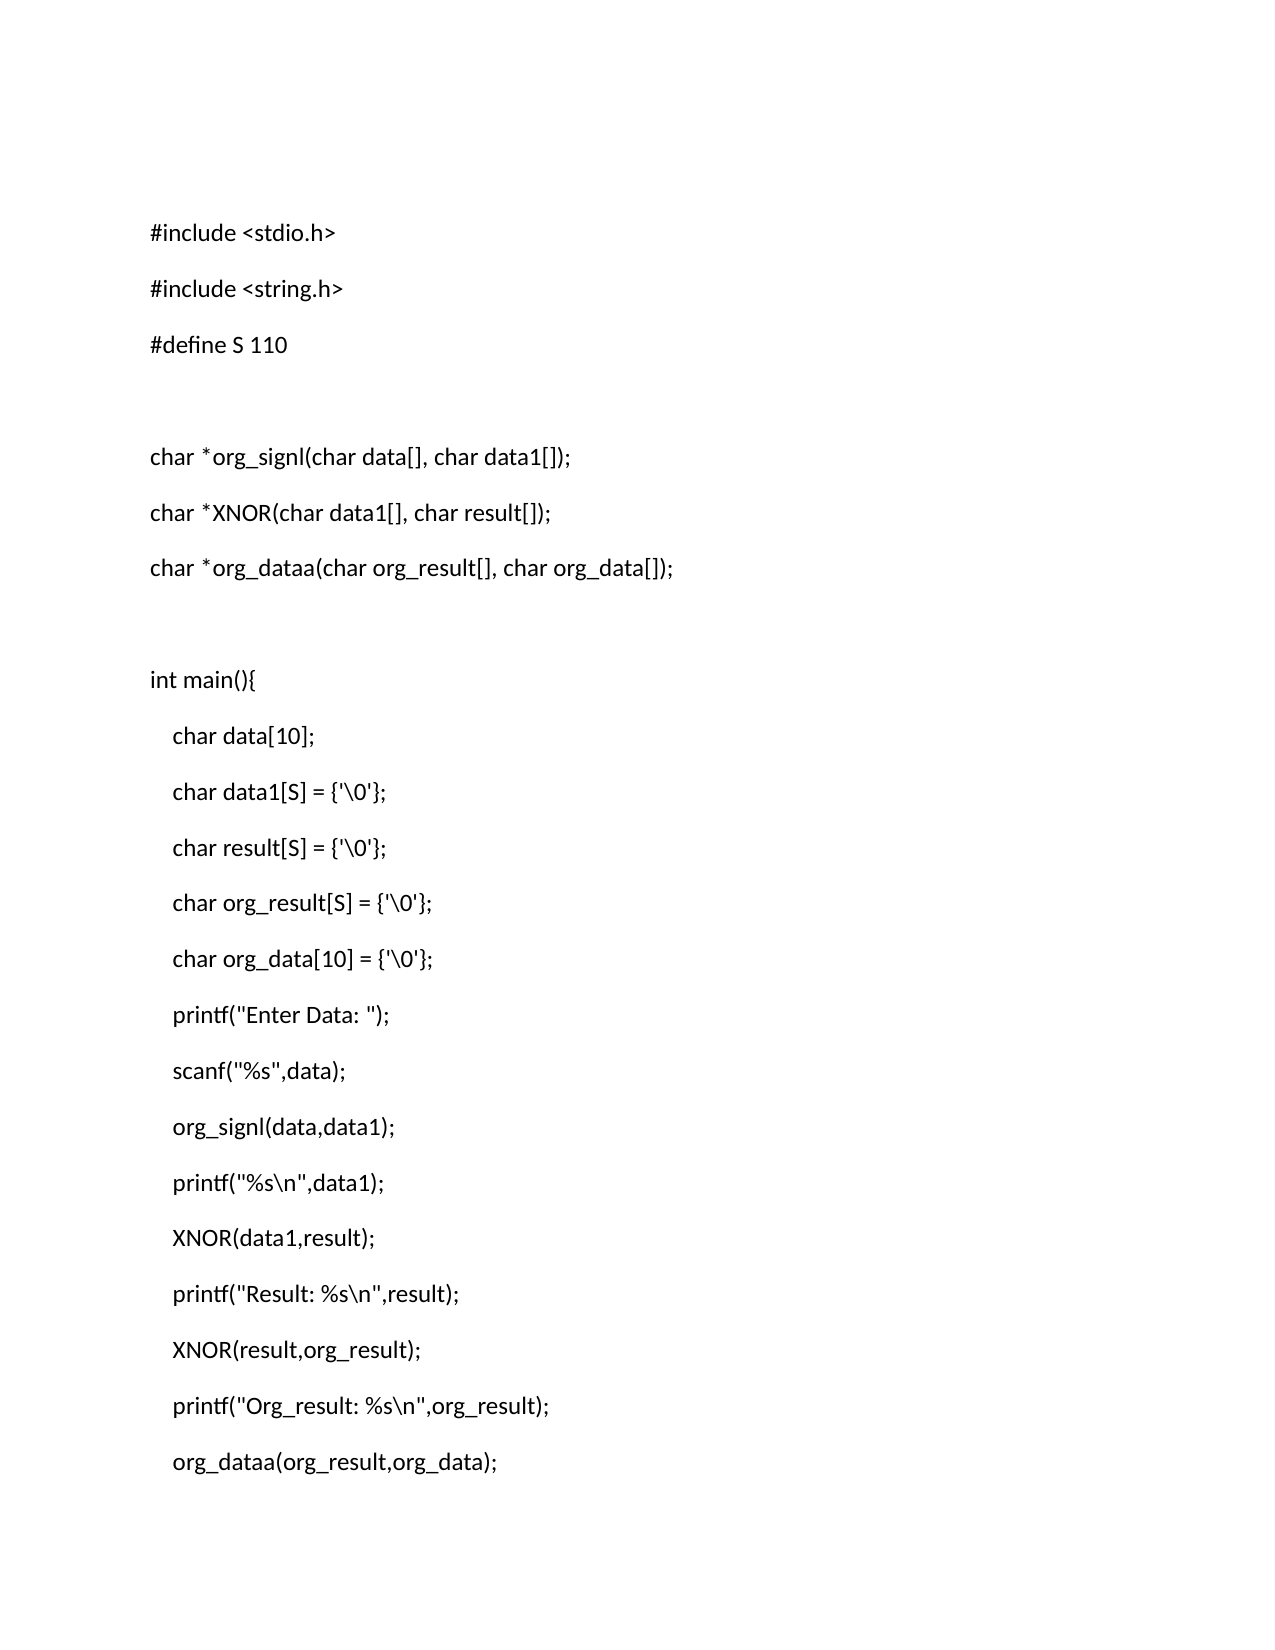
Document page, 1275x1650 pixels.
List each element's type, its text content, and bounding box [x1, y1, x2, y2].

text XNOR(result,org_result); [150, 1334, 1125, 1365]
text org_dataa(org_result,org_data); [150, 1446, 1125, 1476]
text printf("Enter Data: "); [150, 999, 1125, 1030]
text #define S 110 [150, 329, 1125, 360]
text char *org_signl(char data[], char data1[]); [150, 441, 1125, 471]
text char *org_dataa(char org_result[], char org_data[]); [150, 553, 1125, 583]
text #include <string.h> [150, 273, 1125, 304]
text char data1[S] = {'\0'}; [150, 776, 1125, 806]
text XNOR(data1,result); [150, 1223, 1125, 1253]
text char data[10]; [150, 720, 1125, 751]
text char result[S] = {'\0'}; [150, 832, 1125, 862]
text printf("%s\n",data1); [150, 1167, 1125, 1197]
text char org_result[S] = {'\0'}; [150, 888, 1125, 918]
text int main(){ [150, 664, 1125, 695]
text org_signl(data,data1); [150, 1111, 1125, 1141]
text #include <stdio.h> [150, 218, 1125, 248]
text scanf("%s",data); [150, 1055, 1125, 1086]
text char org_data[10] = {'\0'}; [150, 943, 1125, 974]
text printf("Org_result: %s\n",org_result); [150, 1390, 1125, 1421]
text printf("Result: %s\n",result); [150, 1278, 1125, 1309]
text char *XNOR(char data1[], char result[]); [150, 497, 1125, 527]
